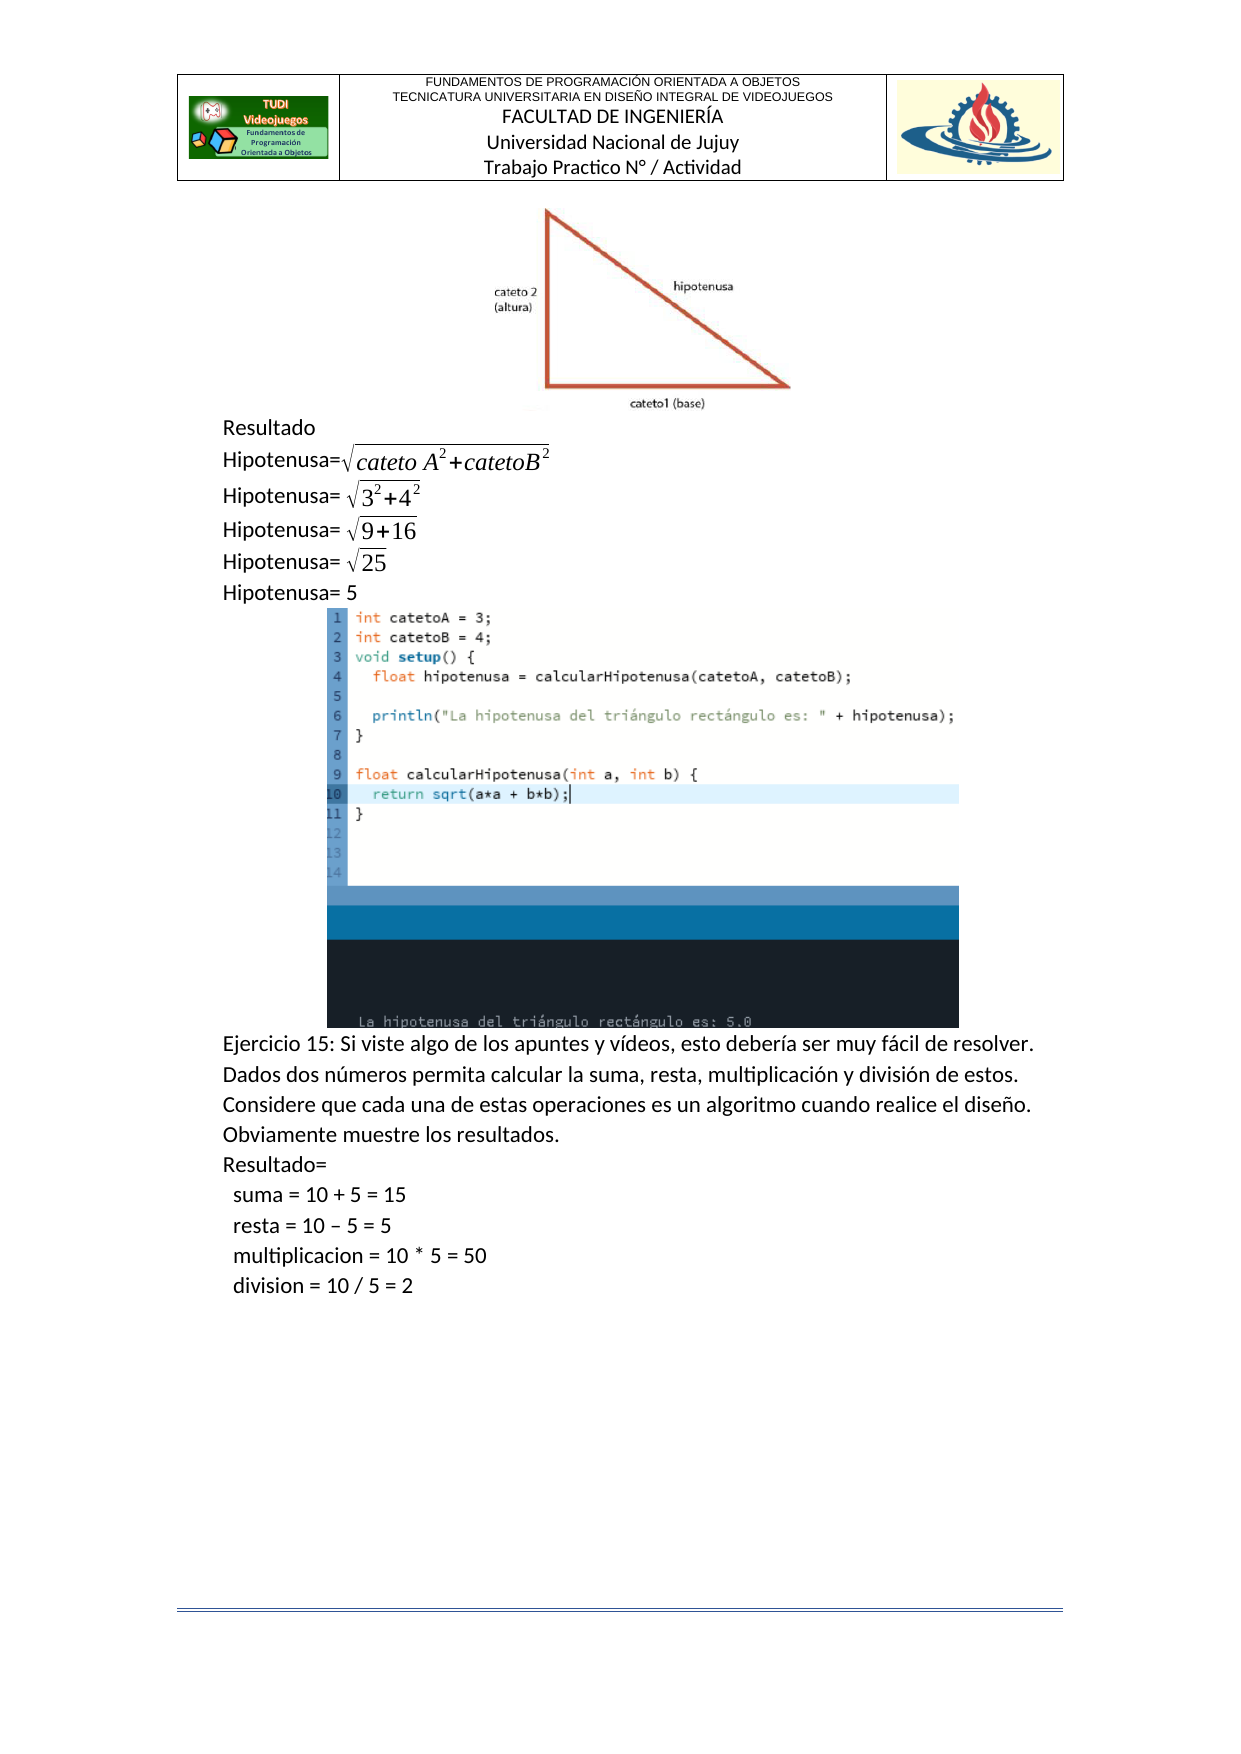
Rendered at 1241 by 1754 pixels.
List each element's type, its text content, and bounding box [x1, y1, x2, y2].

picture [327, 608, 959, 905]
picture [897, 80, 1060, 174]
list Hipotenusa= 5 [223, 578, 1063, 606]
list division = 10 / 5 = 2 [223, 1271, 1063, 1299]
list Hipotenusa= [223, 479, 1063, 512]
list Hipotenusa= [223, 546, 1063, 576]
list multiplicacion = 10 * 5 = 50 [223, 1241, 1063, 1269]
list suma = 10 + 5 = 15 [223, 1181, 1063, 1209]
list resta = 10 – 5 = 5 [223, 1211, 1063, 1239]
picture [327, 940, 959, 1028]
list Ejercicio 15: Si viste algo de los apuntes y vídeos, esto debería ser muy fácil de resolver. Dados dos números permita calcular la suma, resta, multiplicación y división de estos. Considere que cada una de estas operaciones es un algoritmo cuando realice el diseño. Obviamente muestre los resultados. [223, 1029, 1063, 1148]
list Hipotenusa= [223, 443, 1063, 476]
list Resultado [223, 413, 1063, 441]
list Resultado= [223, 1150, 1063, 1178]
picture [188, 96, 329, 159]
list Hipotenusa= [223, 514, 1063, 544]
